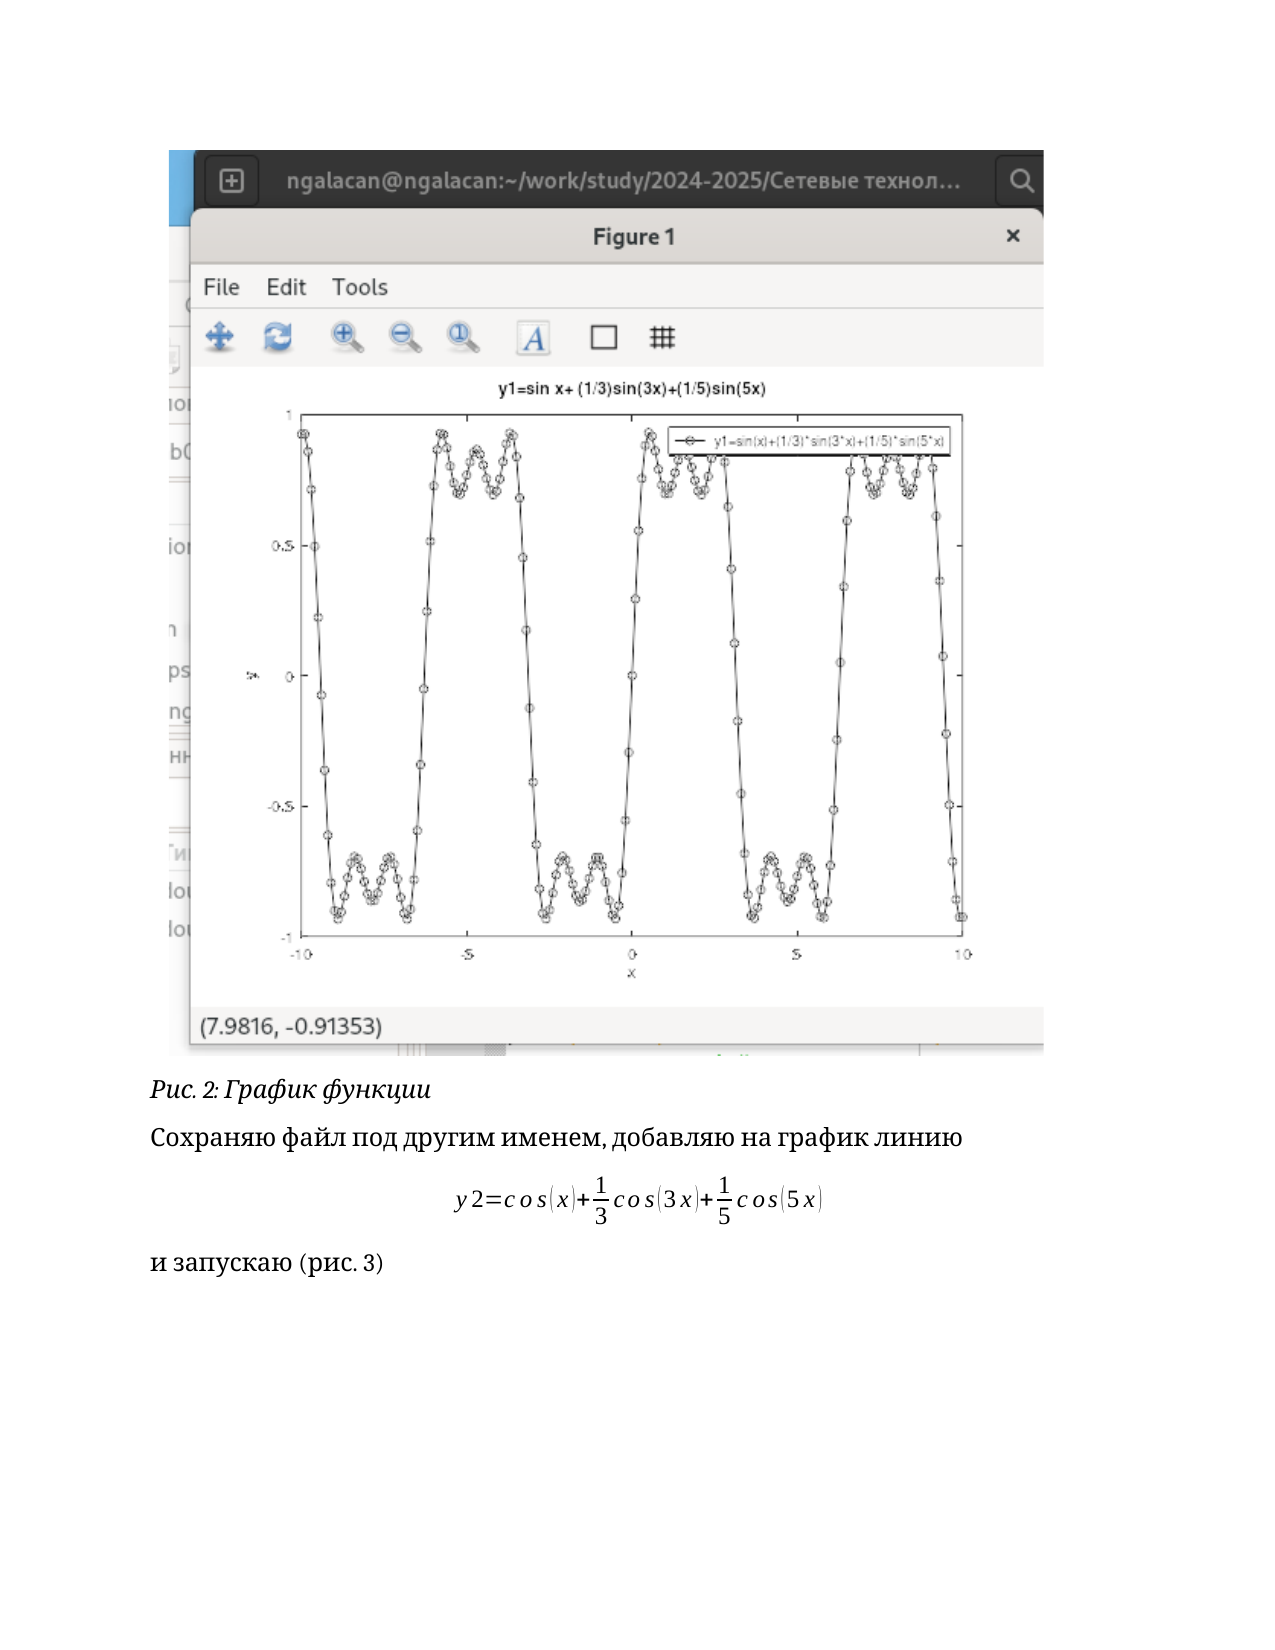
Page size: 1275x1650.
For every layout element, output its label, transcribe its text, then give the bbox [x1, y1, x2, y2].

text Сохраняю файл под другим именем, добавляю на график линию [150, 1124, 1125, 1152]
text и запускаю (рис. 3) [150, 1249, 1125, 1278]
picture [168, 150, 1044, 1056]
text Рис. 2: График функции [150, 1076, 1125, 1105]
